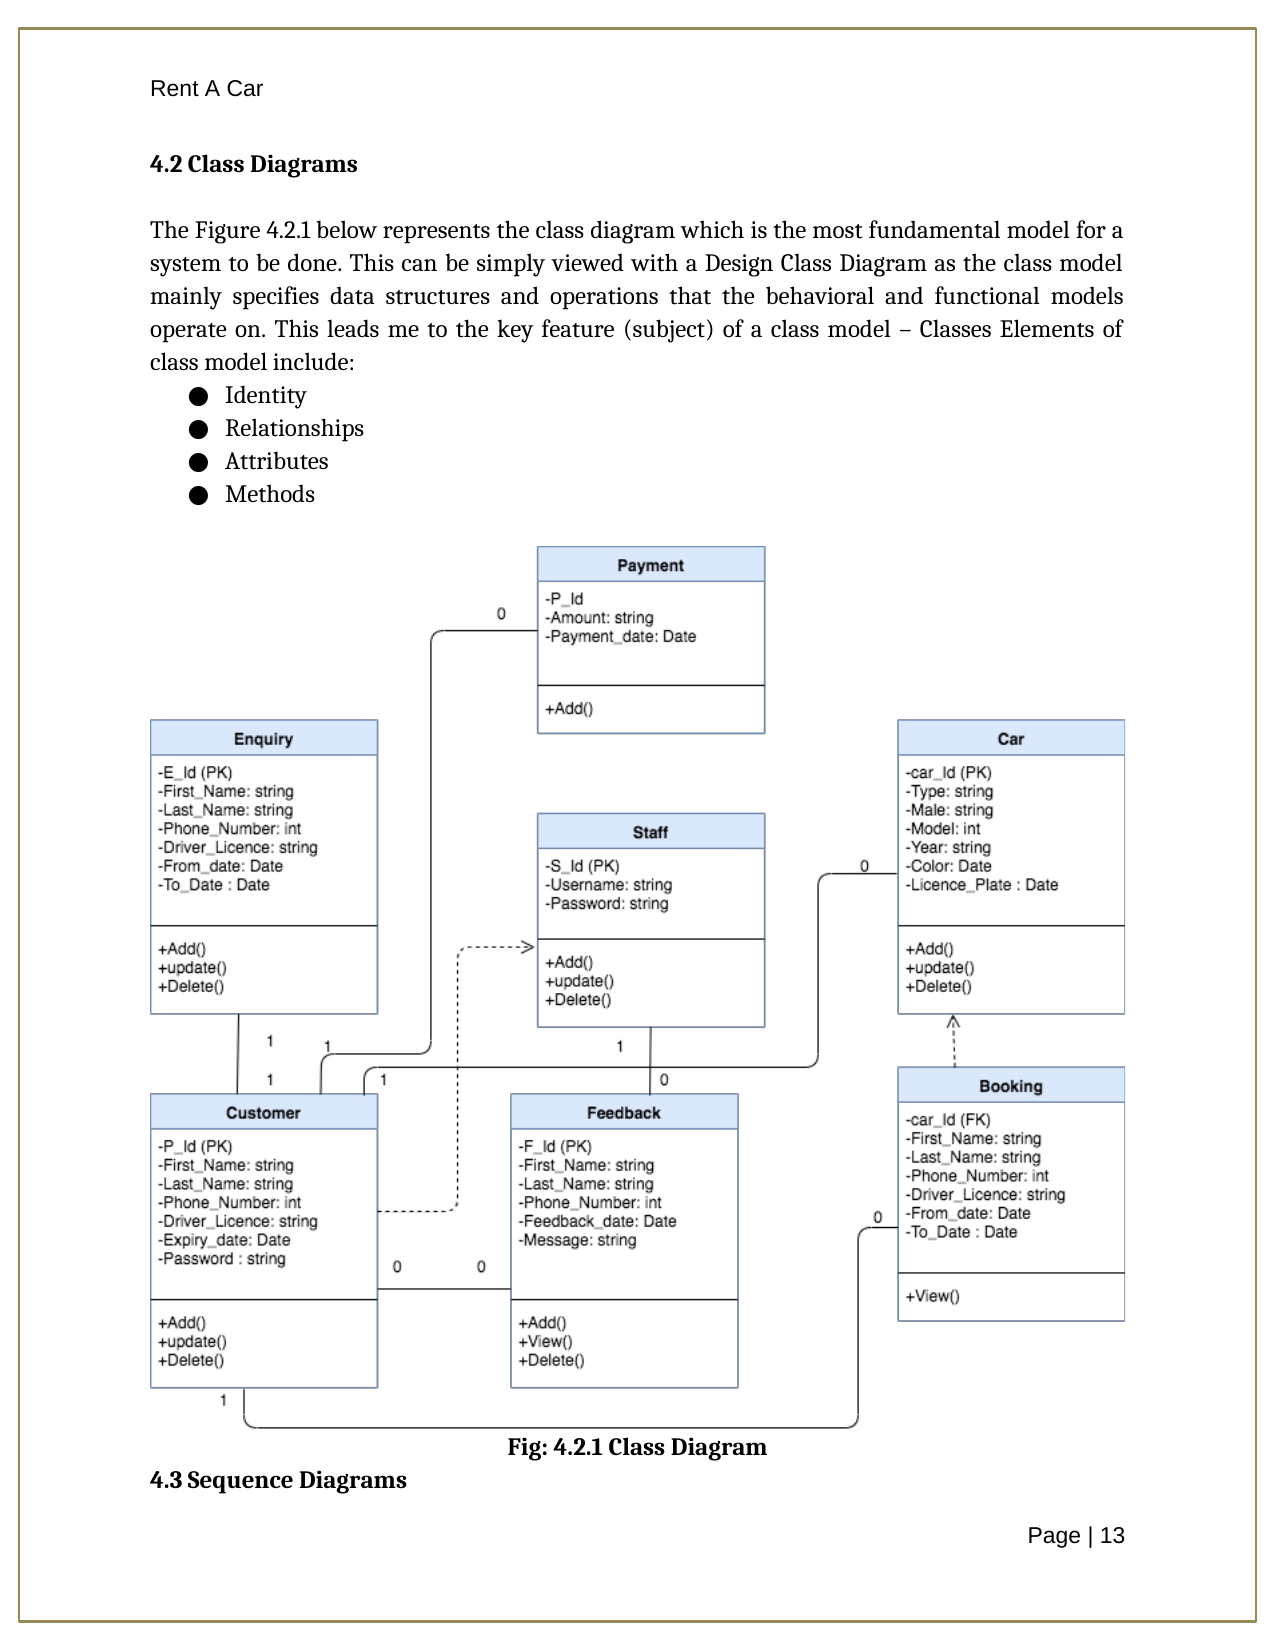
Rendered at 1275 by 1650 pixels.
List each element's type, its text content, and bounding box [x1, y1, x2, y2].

text The Figure 4.2.1 below represents the class diagram which is the most fundamental model for a system to be done. This can be simply viewed with a Design Class Diagram as the class model mainly specifies data structures and operations that the behavioral and functional models operate on. This leads me to the key feature (subject) of a class model – Classes Elements of class model include: [150, 216, 1125, 377]
list Attributes [187, 447, 1125, 476]
list Relationships [187, 414, 1125, 443]
picture [150, 546, 1125, 1430]
text 4.2 Class Diagrams [150, 150, 1125, 179]
list Methods [187, 480, 1125, 509]
text 4.3 Sequence Diagrams [150, 1466, 1125, 1495]
text Fig: 4.2.1 Class Diagram [150, 1433, 1125, 1462]
list Identity [187, 381, 1125, 410]
